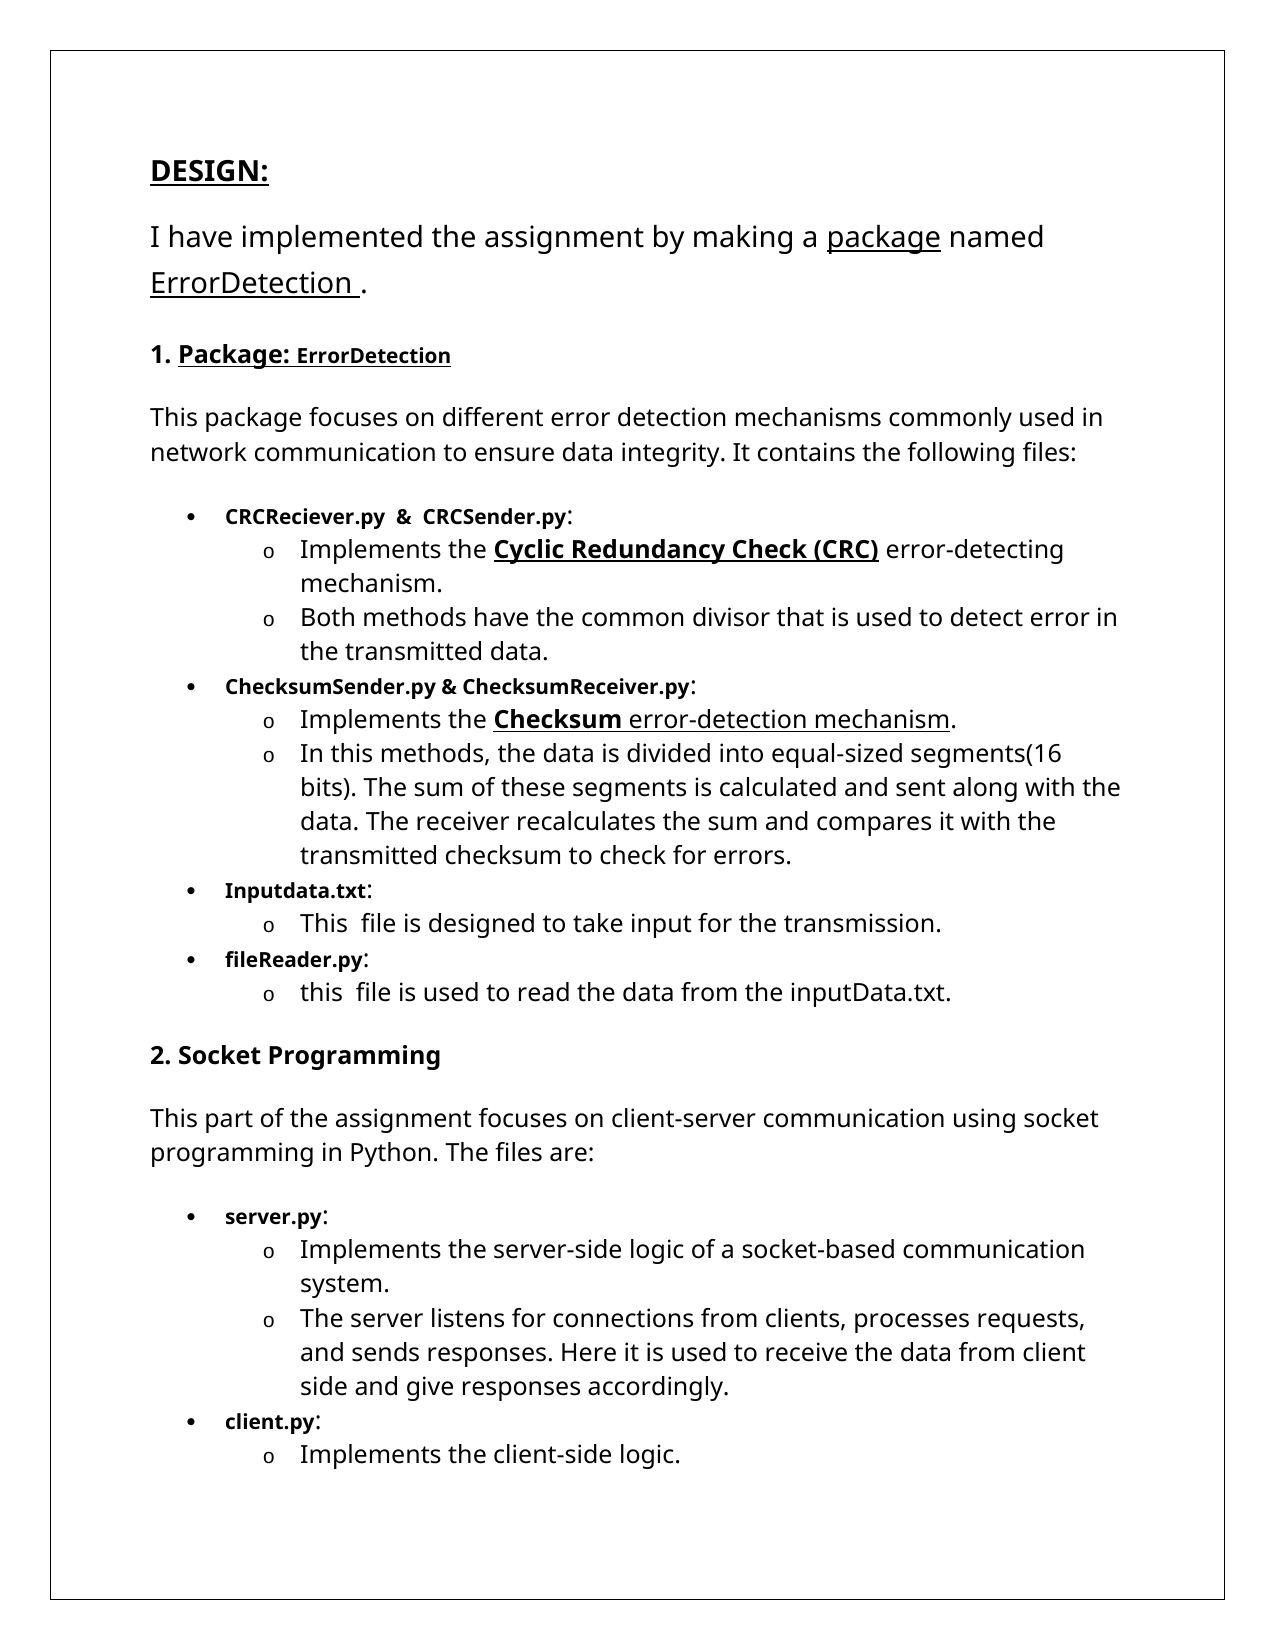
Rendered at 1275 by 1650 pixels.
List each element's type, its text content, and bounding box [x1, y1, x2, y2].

text DESIGN: [150, 150, 1125, 190]
list ChecksumSender.py & ChecksumReceiver.py: [187, 668, 1125, 702]
list fileReader.py: [187, 940, 1125, 974]
list The server listens for connections from clients, processes requests, and sends responses. Here it is used to receive the data from client side and give responses accordingly. [262, 1300, 1125, 1402]
text 2. Socket Programming [150, 1037, 1125, 1072]
list Inputdata.txt: [187, 872, 1125, 906]
list Implements the server-side logic of a socket-based communication system. [262, 1232, 1125, 1300]
list Implements the client-side logic. [262, 1436, 1125, 1471]
text This package focuses on different error detection mechanisms commonly used in network communication to ensure data integrity. It contains the following files: [150, 400, 1125, 468]
list Implements the Cyclic Redundancy Check (CRC) error-detecting mechanism. [262, 531, 1125, 599]
list Both methods have the common divisor that is used to detect error in the transmitted data. [262, 599, 1125, 668]
text 1. Package: ErrorDetection [150, 337, 1125, 371]
list CRCReciever.py & CRCSender.py: [187, 497, 1125, 531]
list This file is designed to take input for the transmission. [262, 906, 1125, 940]
text This part of the assignment focuses on client-server communication using socket programming in Python. The files are: [150, 1101, 1125, 1169]
list this file is used to read the data from the inputData.txt. [262, 974, 1125, 1008]
list client.py: [187, 1402, 1125, 1436]
list Implements the Checksum error-detection mechanism. [262, 702, 1125, 736]
text I have implemented the assignment by making a package named ErrorDetection . [150, 216, 1125, 302]
list In this methods, the data is divided into equal-sized segments(16 bits). The sum of these segments is calculated and sent along with the data. The receiver recalculates the sum and compares it with the transmitted checksum to check for errors. [262, 736, 1125, 872]
list server.py: [187, 1198, 1125, 1232]
